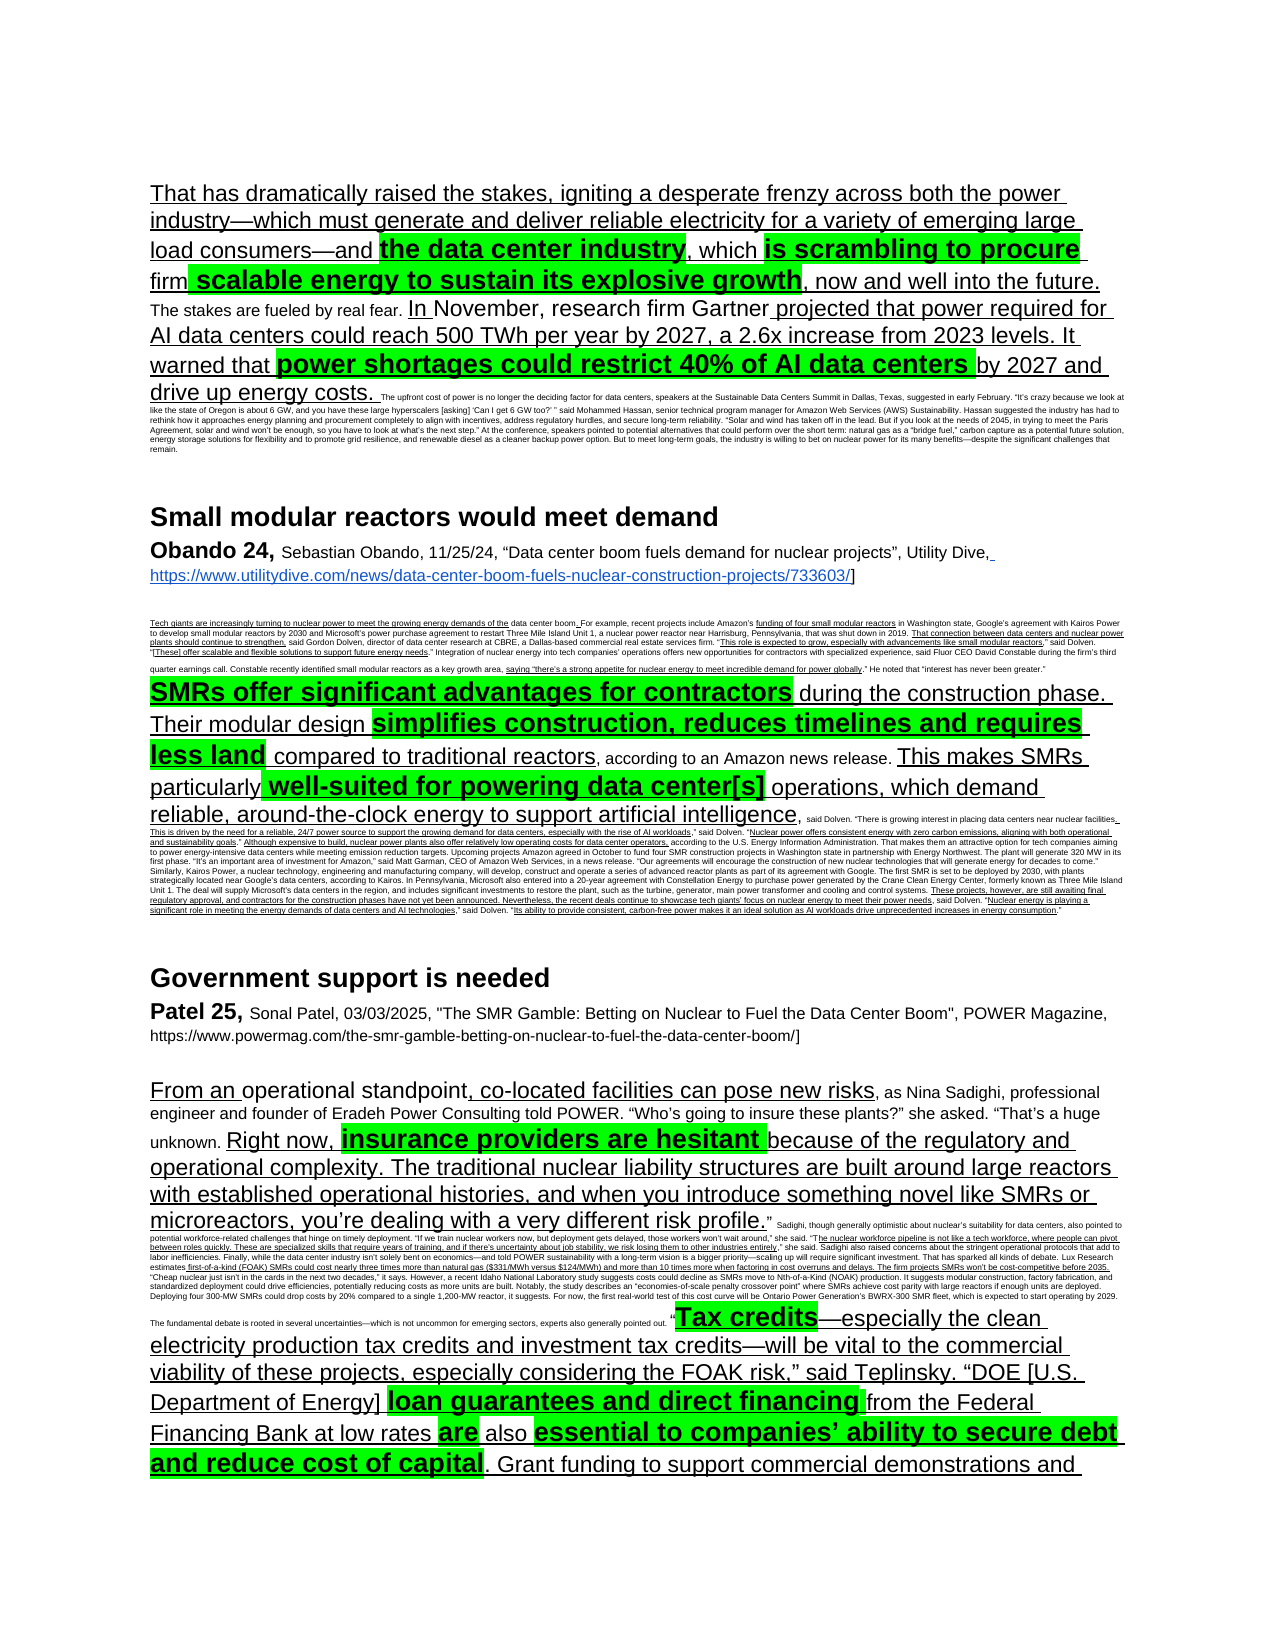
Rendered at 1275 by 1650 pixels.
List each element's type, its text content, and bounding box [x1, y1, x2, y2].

text Government support is needed [150, 962, 1125, 993]
text Small modular reactors would meet demand [150, 501, 1125, 532]
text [150, 1077, 1125, 1443]
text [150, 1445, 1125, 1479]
text That has dramatically raised the stakes, igniting a desperate frenzy across both the power industry—which must generate and deliver reliable electricity for a variety of emerging large load consumers—and the data center industry, which is scrambling to procure firm scalable energy to sustain its explosive growth, now and well into the future. The stakes are fueled by real fear. In November, research firm Gartner projected that power required for AI data centers could reach 500 TWh per year by 2027, a 2.6x increase from 2023 levels. It warned that power shortages could restrict 40% of AI data centers by 2027 and drive up energy costs. The upfront cost of power is no longer the deciding factor for data centers, speakers at the Sustainable Data Centers Summit in Dallas, Texas, suggested in early February. “It’s crazy because we look at like the state of Oregon is about 6 GW, and you have these large hyperscalers [asking] ‘Can I get 6 GW too?’ ” said Mohammed Hassan, senior technical program manager for Amazon Web Services (AWS) Sustainability. Hassan suggested the industry has had to rethink how it approaches energy planning and procurement completely to align with incentives, address regulatory hurdles, and secure long-term reliability. “Solar and wind has taken off in the lead. But if you look at the needs of 2045, in trying to meet the Paris Agreement, solar and wind won’t be enough, so you have to look at what’s the next step.” At the conference, speakers pointed to potential alternatives that could perform over the short term: natural gas as a “bridge fuel,” carbon capture as a potential future solution, energy storage solutions for flexibility and to promote grid resilience, and renewable diesel as a cleaner backup power option. But to meet long-term goals, the industry is willing to bet on nuclear power for its many benefits—despite the significant challenges that remain. [150, 180, 1125, 454]
text Patel 25, Sonal Patel, 03/03/2025, "The SMR Gamble: Betting on Nuclear to Fuel the Data Center Boom", POWER Magazine, https://www.powermag.com/the-smr-gamble-betting-on-nuclear-to-fuel-the-data-center-boom/] [150, 998, 1125, 1044]
text Obando 24, Sebastian Obando, 11/25/24, “Data center boom fuels demand for nuclear projects”, Utility Dive, https://www.utilitydive.com/news/data-center-boom-fuels-nuclear-construction-projects/733603/] [150, 537, 1125, 585]
text Tech giants are increasingly turning to nuclear power to meet the growing energy demands of the data center boom. For example, recent projects include Amazon’s funding of four small modular reactors in Washington state, Google’s agreement with Kairos Power to develop small modular reactors by 2030 and Microsoft’s power purchase agreement to restart Three Mile Island Unit 1, a nuclear power reactor near Harrisburg, Pennsylvania, that was shut down in 2019. That connection between data centers and nuclear power plants should continue to strengthen, said Gordon Dolven, director of data center research at CBRE, a Dallas-based commercial real estate services firm. “This role is expected to grow, especially with advancements like small modular reactors,” said Dolven. “[These] offer scalable and flexible solutions to support future energy needs.” Integration of nuclear energy into tech companies’ operations offers new opportunities for contractors with specialized experience, said Fluor CEO David Constable during the firm’s third quarter earnings call. Constable recently identified small modular reactors as a key growth area, saying “there’s a strong appetite for nuclear energy to meet incredible demand for power globally.” He noted that “interest has never been greater.” SMRs offer significant advantages for contractors during the construction phase. Their modular design simplifies construction, reduces timelines and requires less land compared to traditional reactors, according to an Amazon news release. This makes SMRs particularly well-suited for powering data center[s] operations, which demand reliable, around-the-clock energy to support artificial intelligence, said Dolven. “There is growing interest in placing data centers near nuclear facilities. This is driven by the need for a reliable, 24/7 power source to support the growing demand for data centers, especially with the rise of AI workloads,” said Dolven. “Nuclear power offers consistent energy with zero carbon emissions, aligning with both operational and sustainability goals.” Although expensive to build, nuclear power plants also offer relatively low operating costs for data center operators, according to the U.S. Energy Information Administration. That makes them an attractive option for tech companies aiming to power energy-intensive data centers while meeting emission reduction targets. Upcoming projects Amazon agreed in October to fund four SMR construction projects in Washington state in partnership with Energy Northwest. The plant will generate 320 MW in its first phase. “It’s an important area of investment for Amazon,” said Matt Garman, CEO of Amazon Web Services, in a news release. “Our agreements will encourage the construction of new nuclear technologies that will generate energy for decades to come.” Similarly, Kairos Power, a nuclear technology, engineering and manufacturing company, will develop, construct and operate a series of advanced reactor plants as part of its agreement with Google. The first SMR is set to be deployed by 2030, with plants strategically located near Google’s data centers, according to Kairos. In Pennsylvania, Microsoft also entered into a 20-year agreement with Constellation Energy to purchase power generated by the Crane Clean Energy Center, formerly known as Three Mile Island Unit 1. The deal will supply Microsoft’s data centers in the region, and includes significant investments to restore the plant, such as the turbine, generator, main power transformer and cooling and control systems. These projects, however, are still awaiting final regulatory approval, and contractors for the construction phases have not yet been announced. Nevertheless, the recent deals continue to showcase tech giants’ focus on nuclear energy to meet their power needs, said Dolven. “Nuclear energy is playing a significant role in meeting the energy demands of data centers and AI technologies,” said Dolven. “Its ability to provide consistent, carbon-free power makes it an ideal solution as AI workloads drive unprecedented increases in energy consumption.” [150, 618, 1125, 915]
